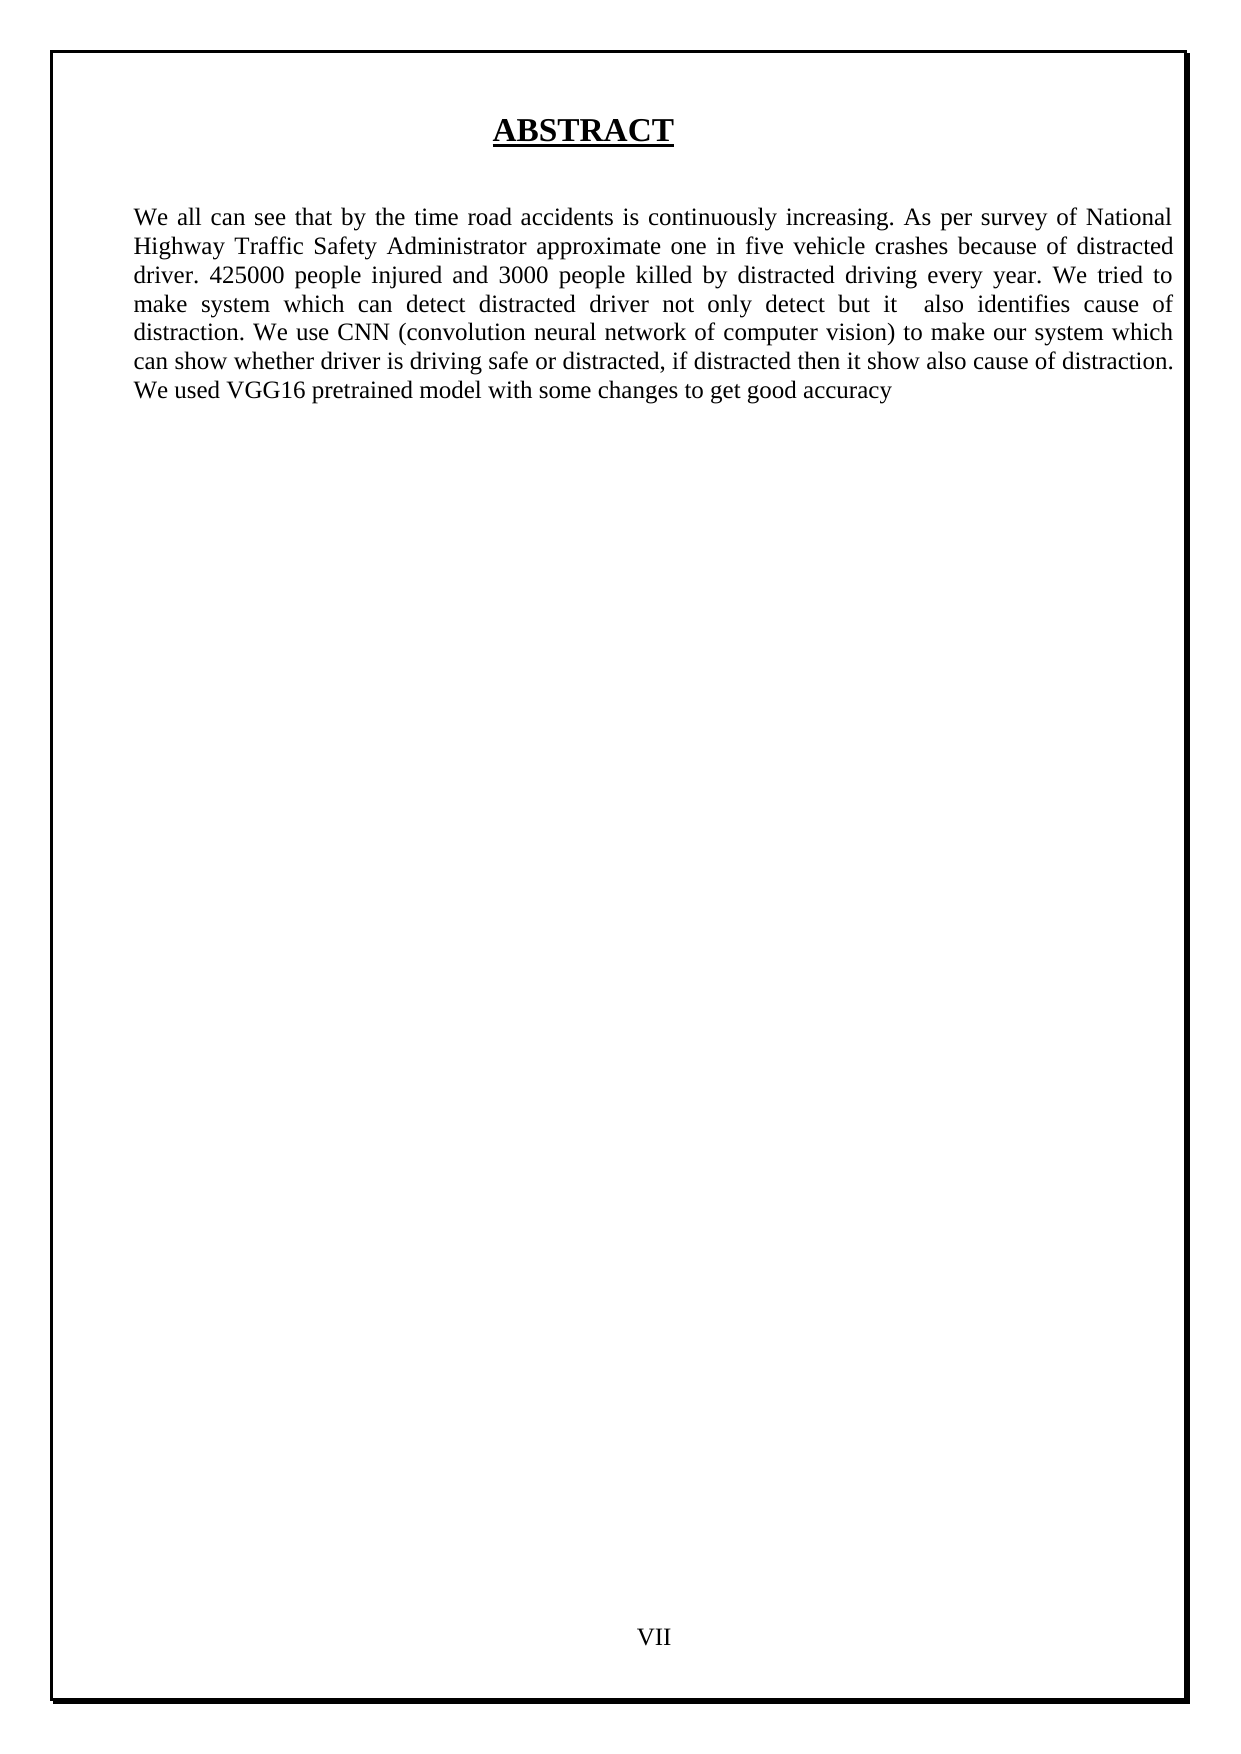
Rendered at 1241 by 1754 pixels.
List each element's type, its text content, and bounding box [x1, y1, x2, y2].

text We all can see that by the time road accidents is continuously increasing. As per survey of National Highway Traffic Safety Administrator approximate one in five vehicle crashes because of distracted driver. 425000 people injured and 3000 people killed by distracted driving every year. We tried to make system which can detect distracted driver not only detect but it also identifies cause of distraction. We use CNN (convolution neural network of computer vision) to make our system which can show whether driver is driving safe or distracted, if distracted then it show also cause of distraction. We used VGG16 pretrained model with some changes to get good accuracy [133, 202, 1174, 404]
subtitle ABSTRACT [133, 110, 1033, 149]
